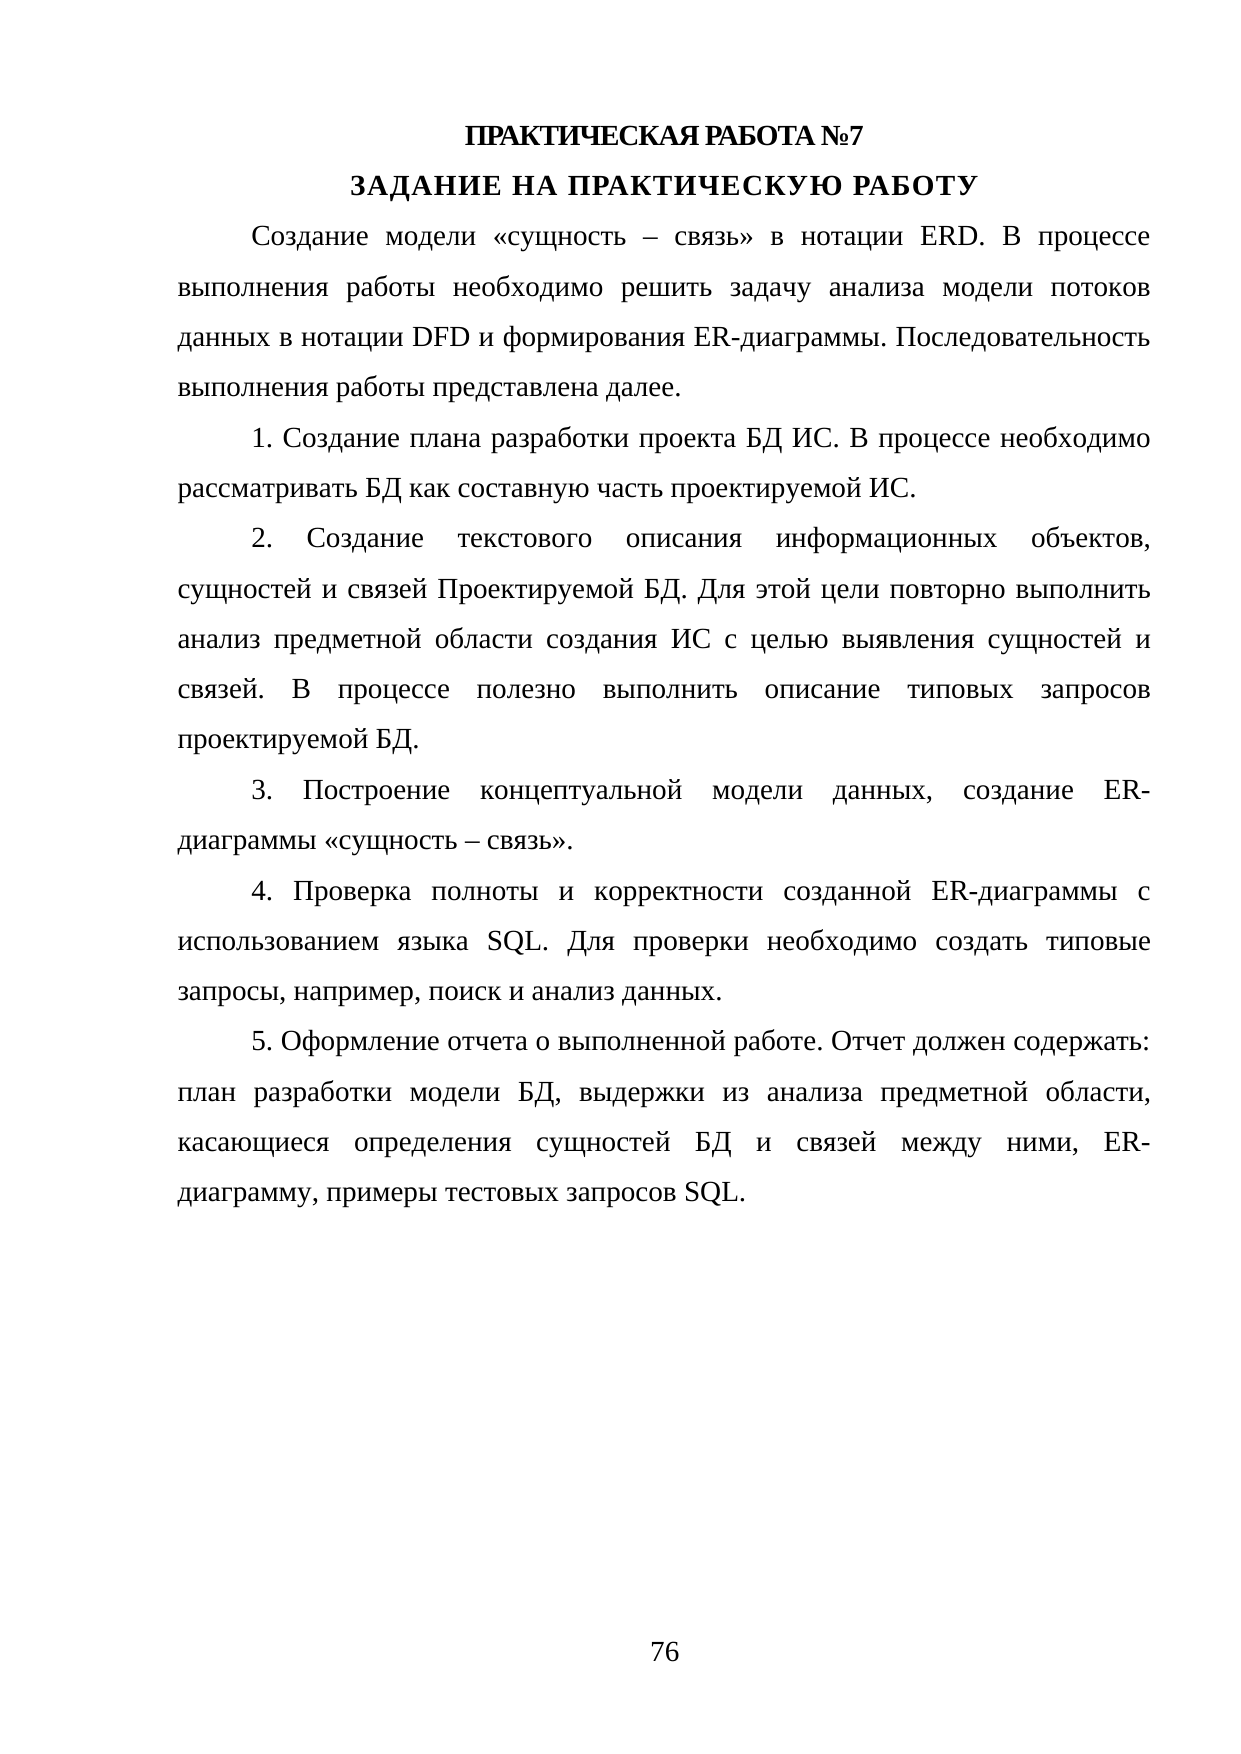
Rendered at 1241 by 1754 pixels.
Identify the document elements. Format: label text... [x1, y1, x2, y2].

text 4. Проверка полноты и корректности созданной ER-диаграммы с использованием языка SQL. Для проверки необходимо создать типовые запросы, например, поиск и анализ данных. [177, 873, 1152, 1007]
text 1. Создание плана разработки проекта БД ИС. В процессе необходимо рассматривать БД как составную часть проектируемой ИС. [177, 420, 1152, 504]
text Создание модели «сущность – связь» в нотации ERD. В процессе выполнения работы необходимо решить задачу анализа модели потоков данных в нотации DFD и формирования ER-диаграммы. Последовательность выполнения работы представлена далее. [177, 218, 1152, 403]
text 2. Создание текстового описания информационных объектов, сущностей и связей Проектируемой БД. Для этой цели повторно выполнить анализ предметной области создания ИС с целью выявления сущностей и связей. В процессе полезно выполнить описание типовых запросов проектируемой БД. [177, 520, 1152, 755]
text 5. Оформление отчета о выполненной работе. Отчет должен содержать: план разработки модели БД, выдержки из анализа предметной области, касающиеся определения сущностей БД и связей между ними, ER-диаграмму, примеры тестовых запросов SQL. [177, 1023, 1152, 1208]
title ПРАКТИЧЕСКАЯ РАБОТА №7 [177, 118, 1152, 152]
subtitle ЗАДАНИЕ НА ПРАКТИЧЕСКУЮ РАБОТУ [177, 168, 1152, 202]
text 3. Построение концептуальной модели данных, создание ER-диаграммы «сущность – связь». [177, 772, 1152, 856]
